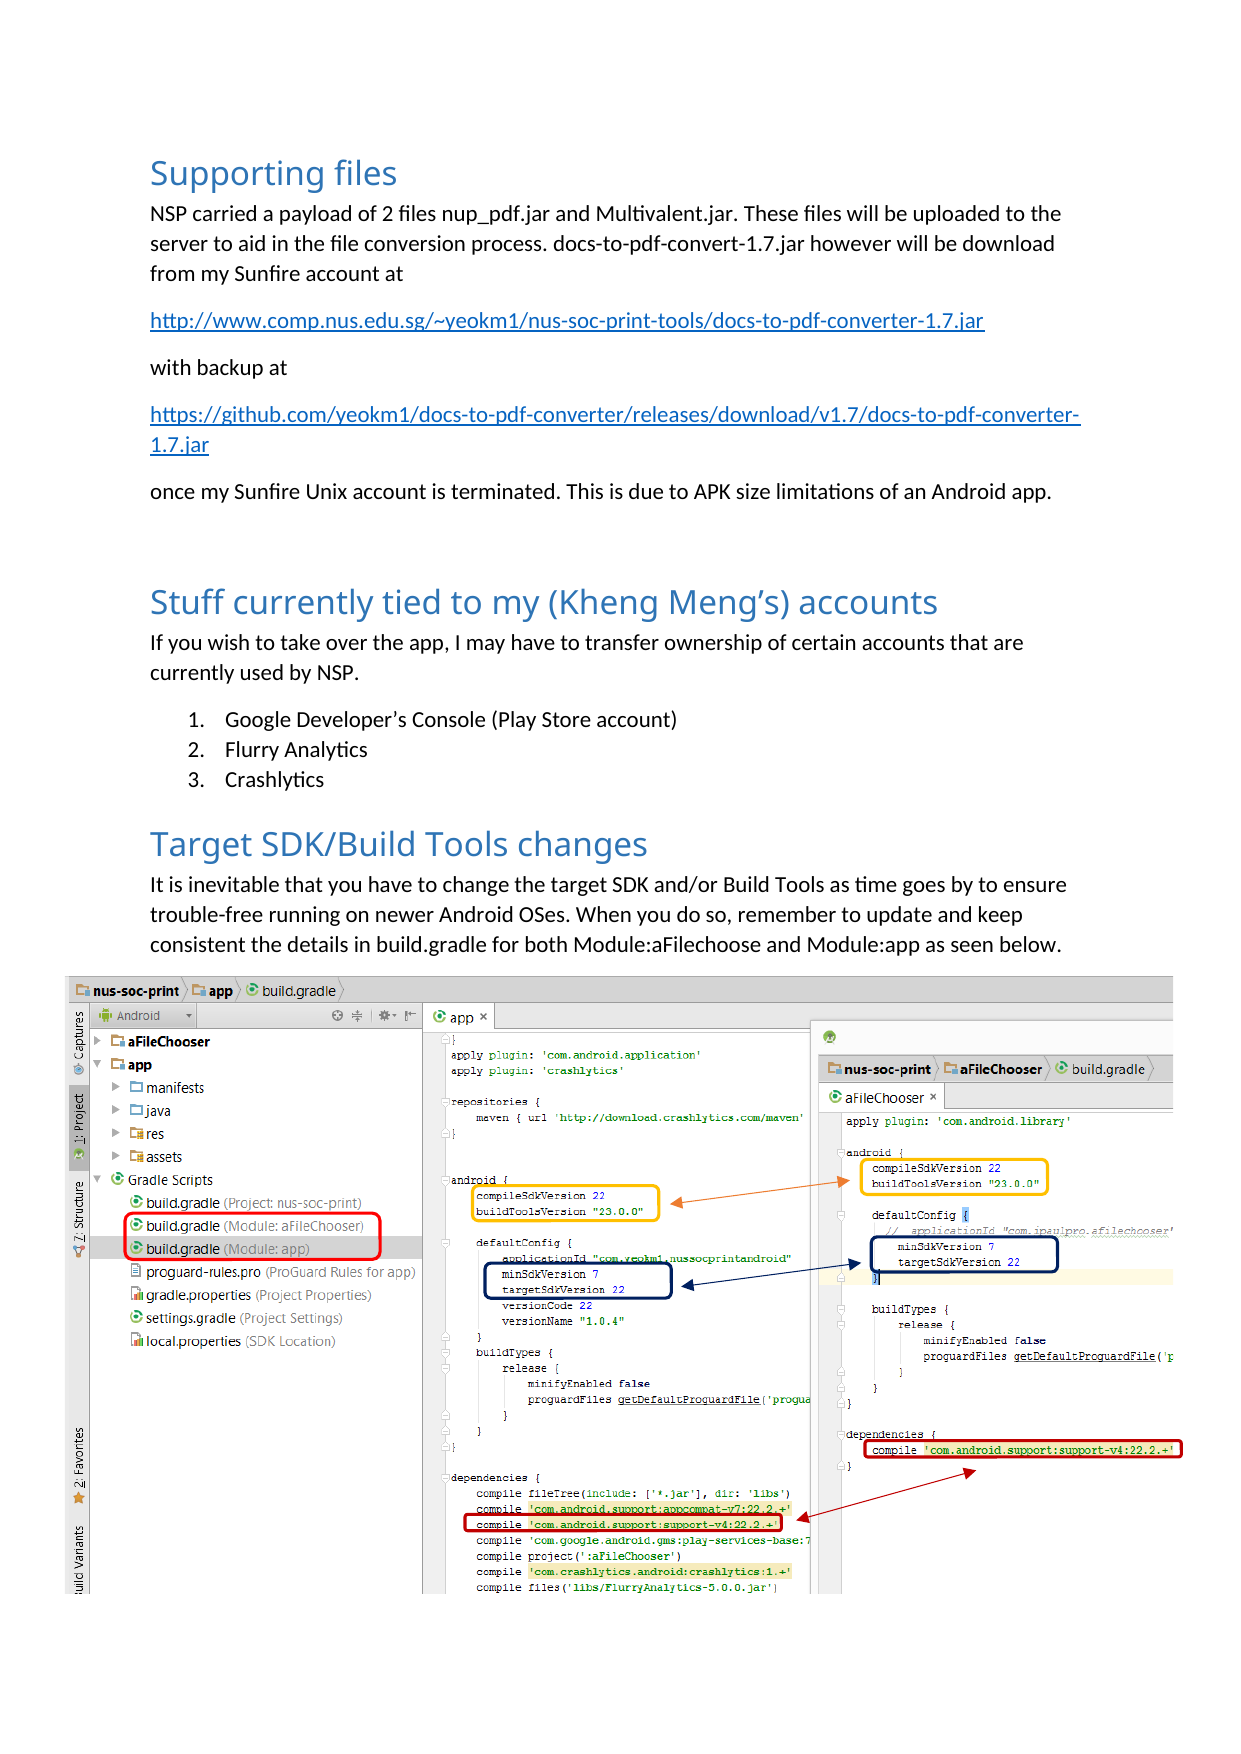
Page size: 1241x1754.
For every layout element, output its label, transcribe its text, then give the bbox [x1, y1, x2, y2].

subtitle Supporting files [150, 150, 1090, 195]
subtitle Target SDK/Build Tools changes [150, 821, 1090, 866]
list Crashlytics [187, 766, 1090, 794]
text If you wish to take over the app, I may have to transfer ownership of certain accounts that are currently used by NSP. [150, 628, 1090, 686]
text It is inevitable that you have to change the target SDK and/or Build Tools as time goes by to ensure trouble-free running on newer Android OSes. When you do so, remember to update and keep consistent the details in build.gradle for both Module:aFilechoose and Module:app as seen below. [150, 870, 1090, 958]
picture [63, 976, 1173, 1593]
picture [867, 1443, 1173, 1455]
list Google Developer’s Console (Play Store account) [187, 705, 1090, 733]
text with backup at [150, 353, 1090, 381]
list Flurry Analytics [187, 735, 1090, 763]
subtitle Stuff currently tied to my (Kheng Meng’s) accounts [150, 579, 1090, 624]
text once my Sunfire Unix account is terminated. This is due to APK size limitations of an Android app. [150, 477, 1090, 505]
text https://github.com/yeokm1/docs-to-pdf-converter/releases/download/v1.7/docs-to-pdf-converter-1.7.jar [150, 400, 1090, 458]
text http://www.comp.nus.edu.sg/~yeokm1/nus-soc-print-tools/docs-to-pdf-converter-1.7.jar [150, 306, 1090, 334]
text NSP carried a payload of 2 files nup_pdf.jar and Multivalent.jar. These files will be uploaded to the server to aid in the file conversion process. docs-to-pdf-convert-1.7.jar however will be download from my Sunfire account at [150, 199, 1090, 287]
